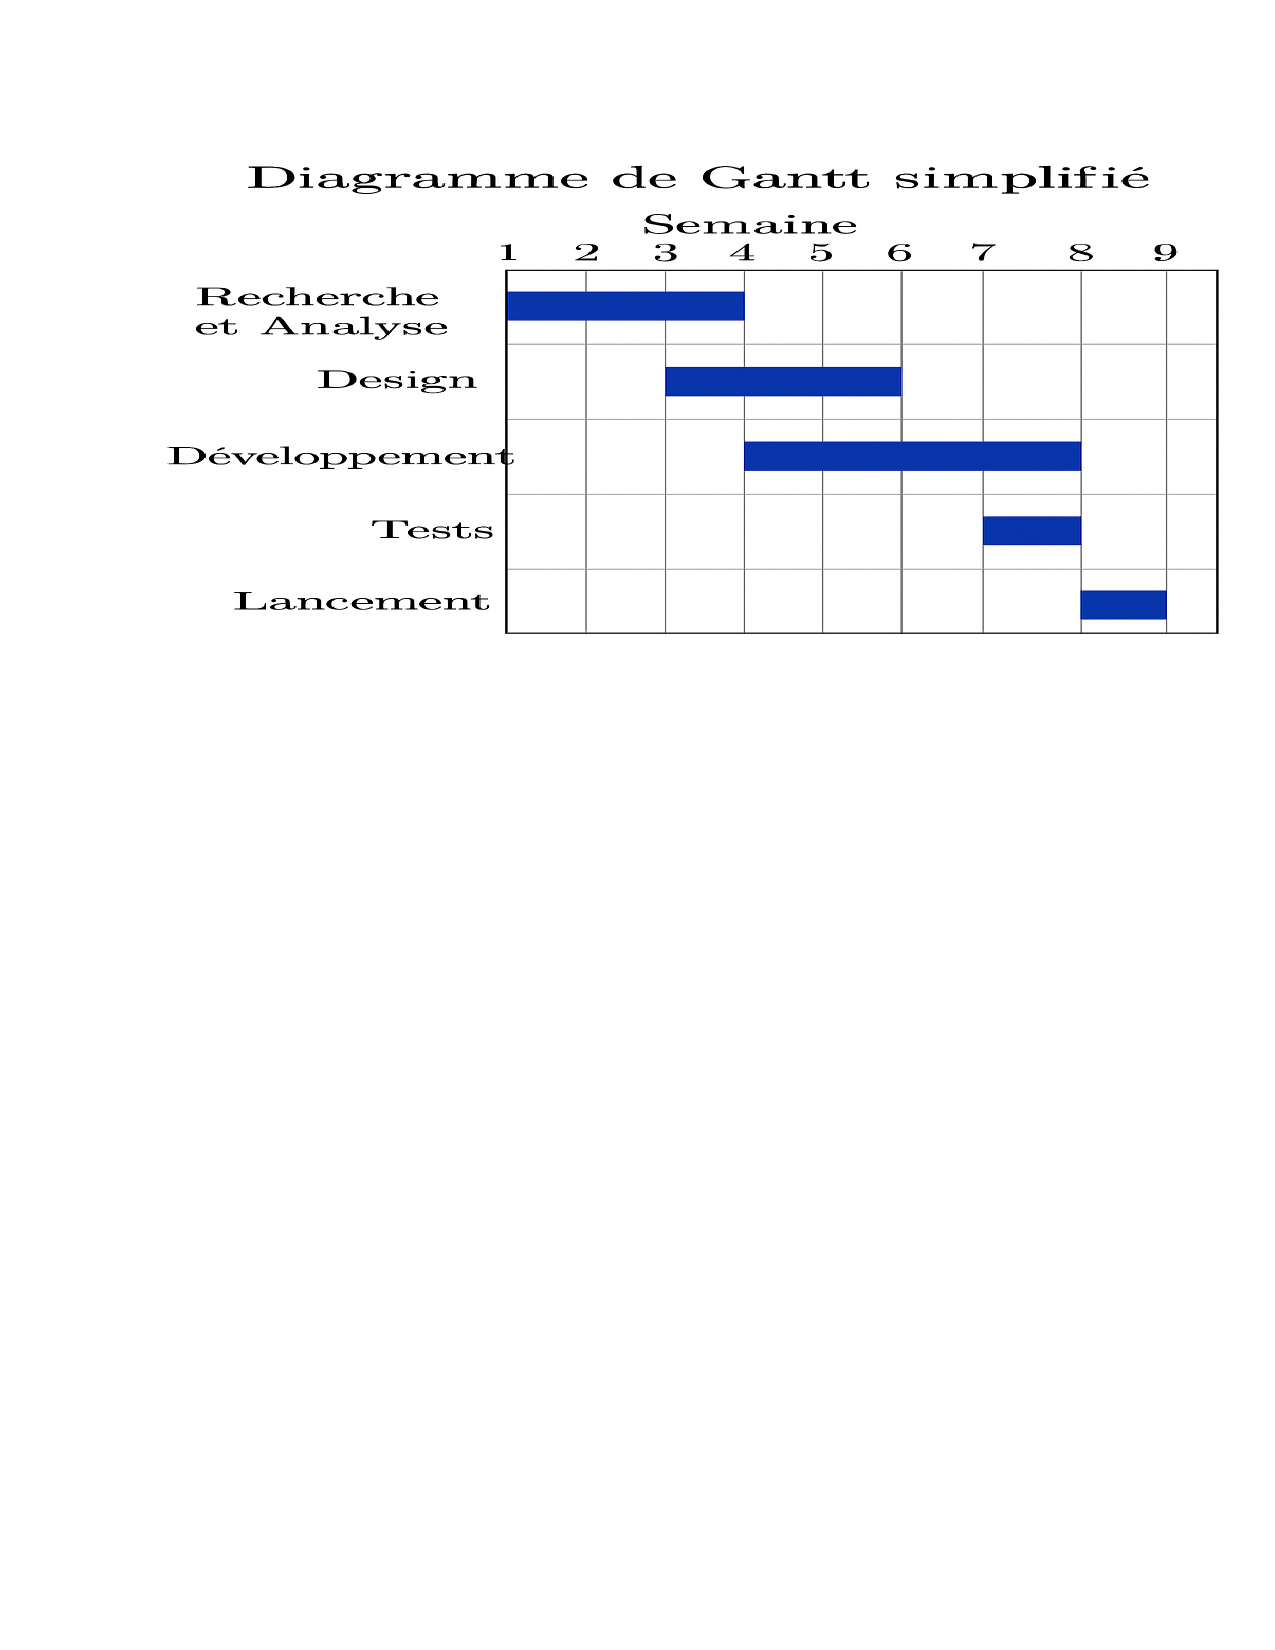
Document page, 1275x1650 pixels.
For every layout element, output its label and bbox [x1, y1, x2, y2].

picture [150, 150, 1233, 638]
